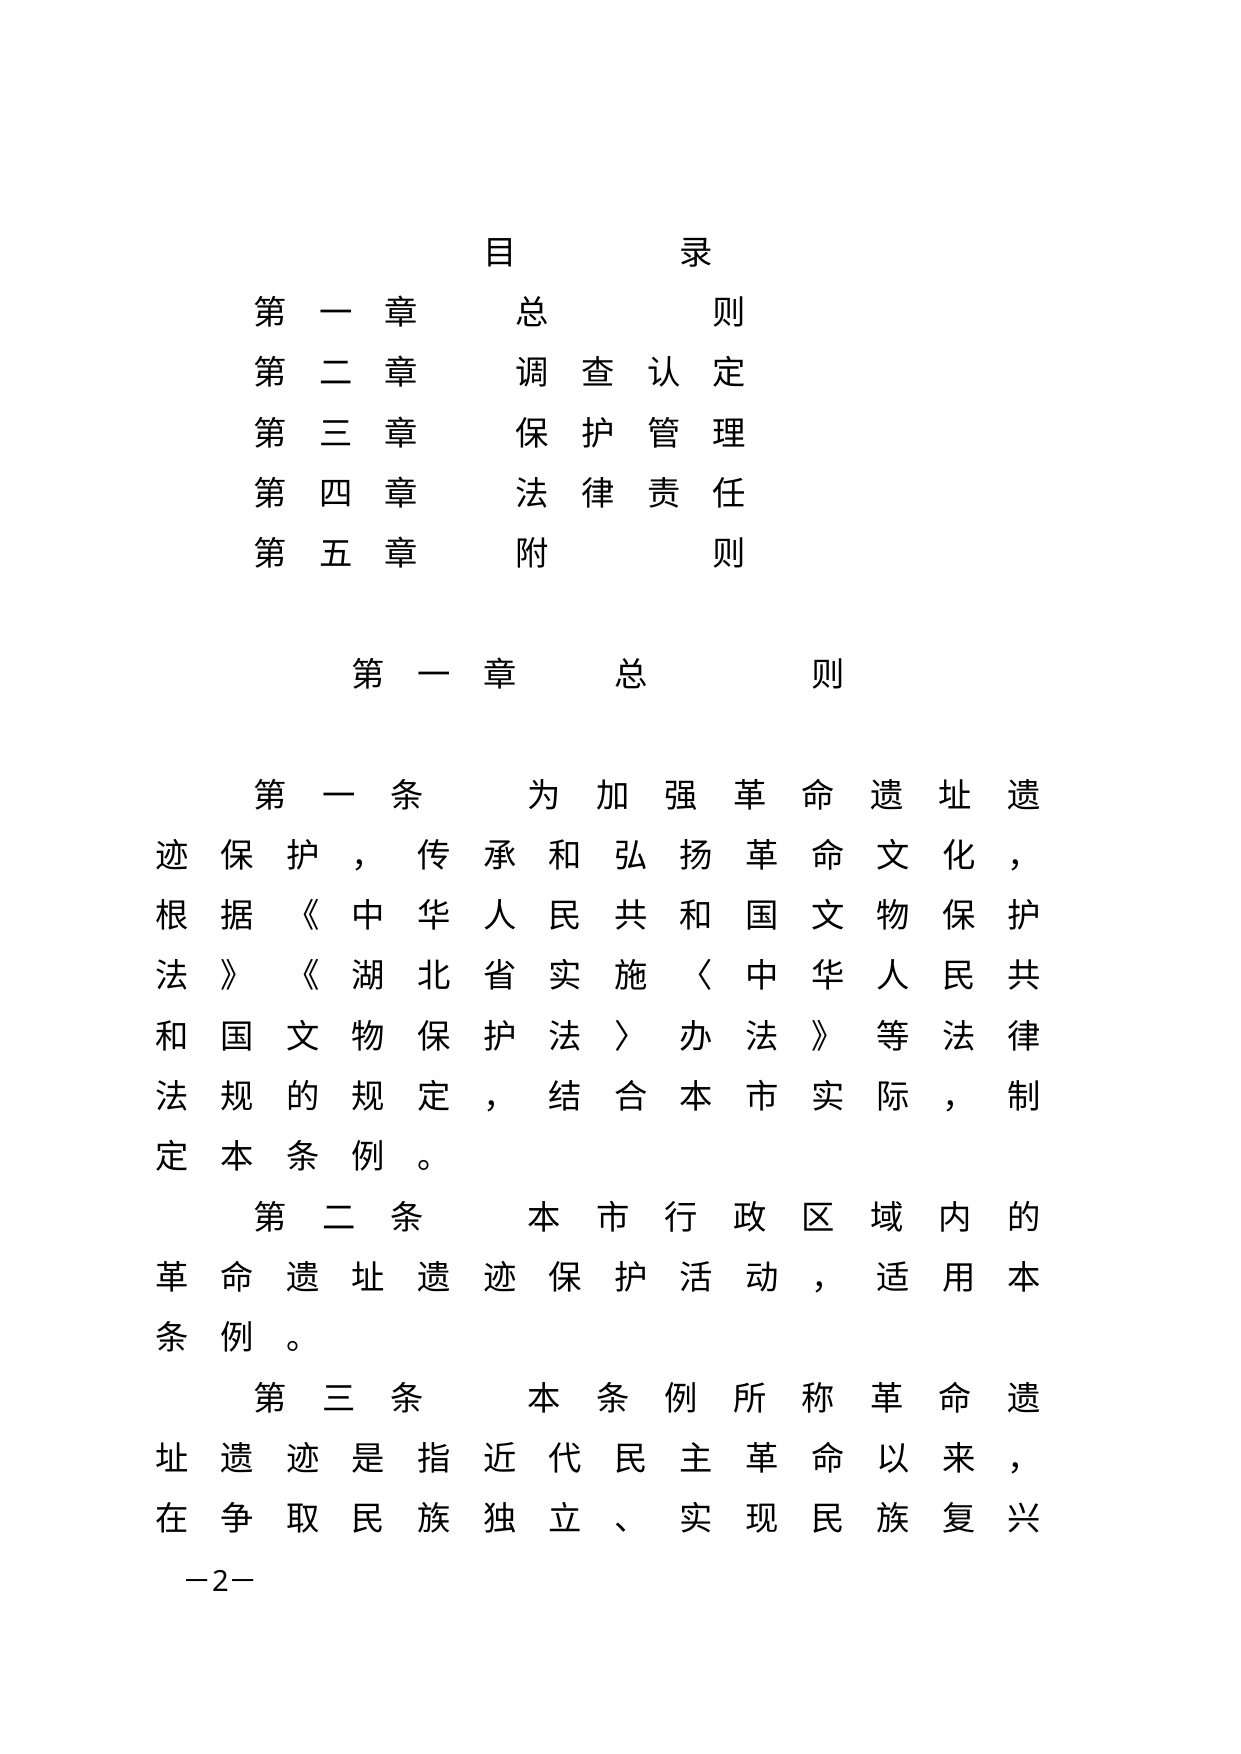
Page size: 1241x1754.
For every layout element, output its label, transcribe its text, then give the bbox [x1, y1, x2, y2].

text 目 录 [155, 219, 1073, 280]
text 第一章 总 则 [155, 642, 1073, 702]
text 第五章 附 则 [221, 521, 1073, 581]
text 第四章 法律责任 [221, 461, 1073, 521]
text 第二条 本市行政区域内的革命遗址遗迹保护活动，适用本条例。 [155, 1184, 1073, 1365]
text 第三章 保护管理 [221, 400, 1073, 461]
text 第一条 为加强革命遗址遗迹保护，传承和弘扬革命文化，根据《中华人民共和国文物保护法》《湖北省实施〈中华人民共和国文物保护法〉办法》等法律法规的规定，结合本市实际，制定本条例。 [155, 762, 1073, 1184]
text 第一章 总 则 [221, 280, 1073, 340]
text 第二章 调查认定 [221, 340, 1073, 400]
text 第三条 本条例所称革命遗址遗迹是指近代民主革命以来，在争取民族独立、实现民族复兴进程中产生的重要历史活动的遗址、遗迹和纪念设施，主要包括： [155, 1365, 1073, 1546]
